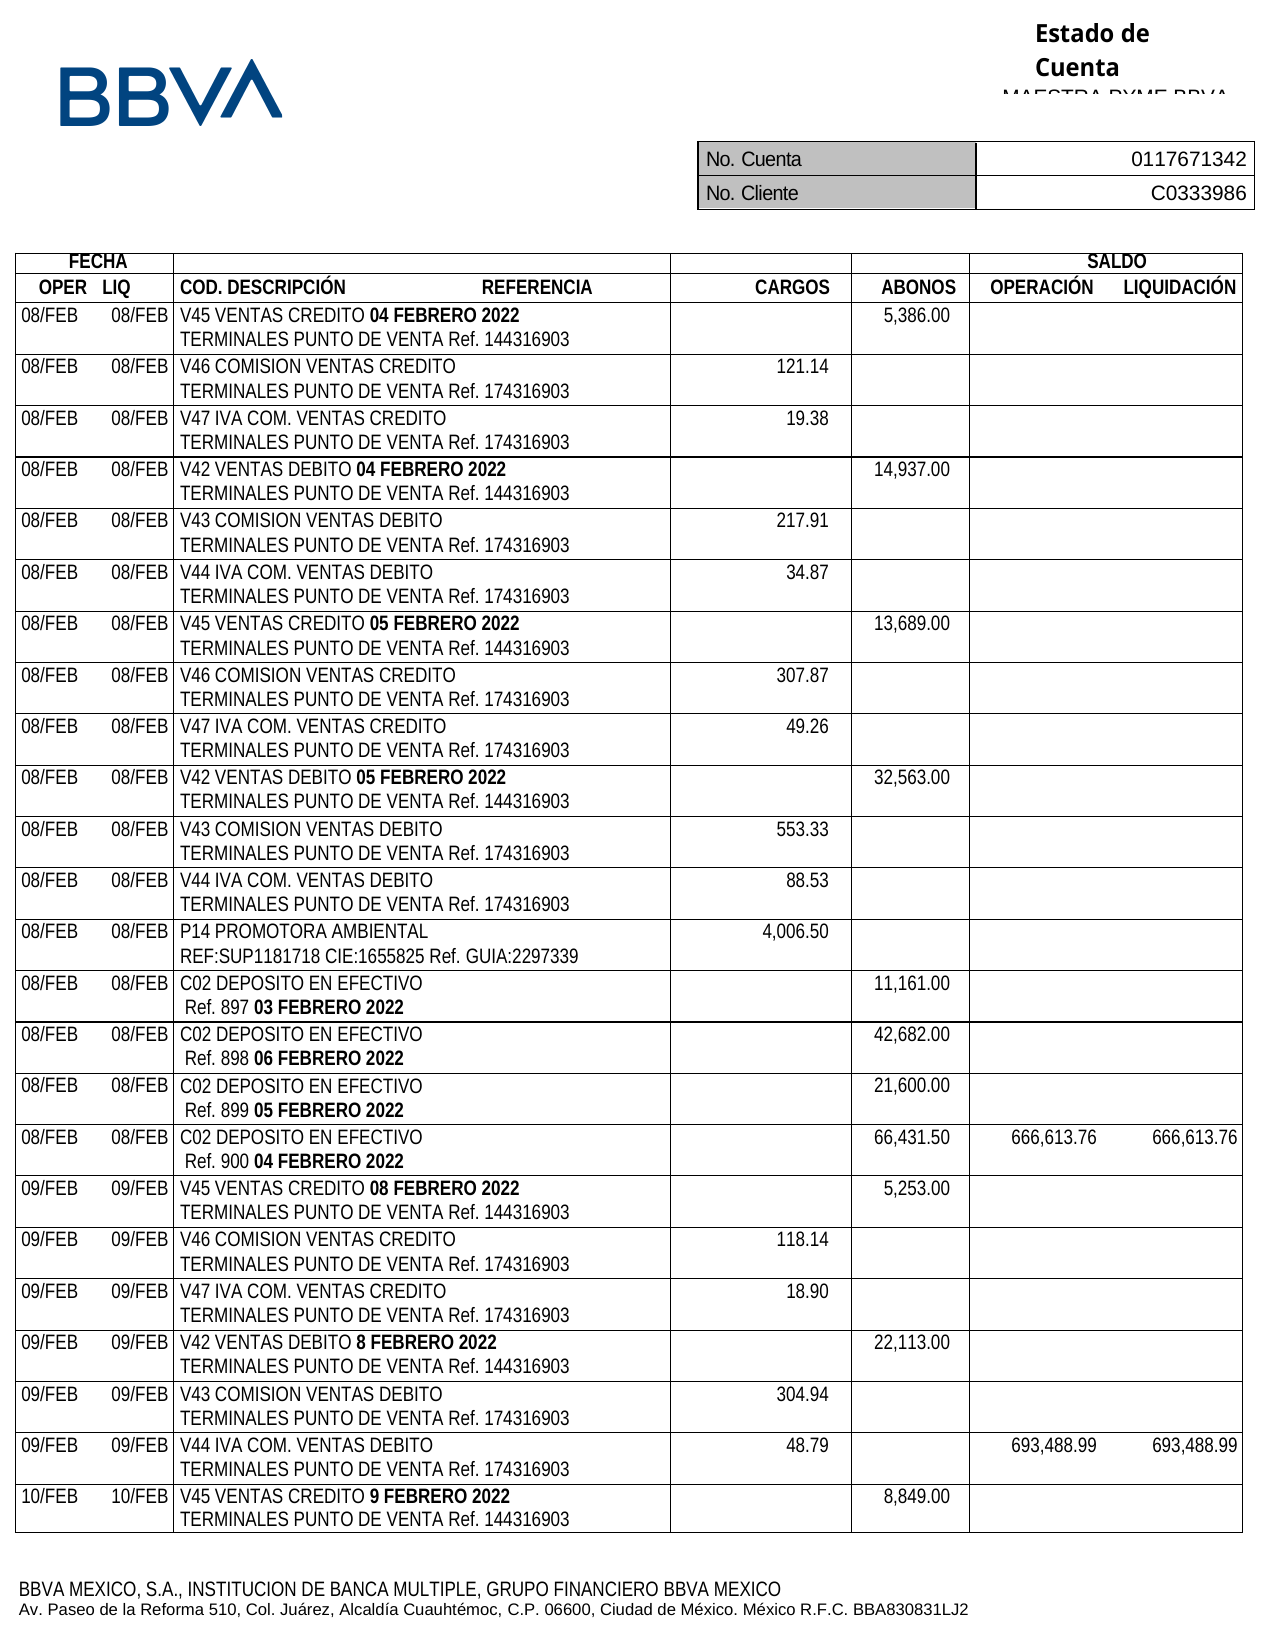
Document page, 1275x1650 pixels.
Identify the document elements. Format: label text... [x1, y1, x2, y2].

table_cell 08/FEB 08/FEB [16, 509, 173, 559]
table_cell CARGOS [671, 274, 851, 302]
table_cell V46 COMISION VENTAS CREDITO TERMINALES PUNTO DE VENTA Ref. 174316903 [174, 1228, 670, 1278]
table_cell [852, 1433, 969, 1483]
table_cell 08/FEB 08/FEB [16, 1125, 173, 1175]
table_cell 08/FEB 08/FEB [16, 406, 173, 456]
table_cell COD. DESCRIPCIÓN REFERENCIA [174, 274, 670, 302]
table_header FECHA [16, 254, 173, 273]
table_cell [970, 920, 1242, 970]
table_cell [970, 509, 1242, 559]
table_cell V42 VENTAS DEBITO 05 FEBRERO 2022 TERMINALES PUNTO DE VENTA Ref. 144316903 [174, 766, 670, 816]
table_cell [671, 766, 851, 816]
table_cell V47 IVA COM. VENTAS CREDITO TERMINALES PUNTO DE VENTA Ref. 174316903 [174, 1279, 670, 1329]
table_cell C02 DEPOSITO EN EFECTIVO Ref. 897 03 FEBRERO 2022 [174, 971, 670, 1021]
table_cell 304.94 [671, 1382, 851, 1432]
table_cell V46 COMISION VENTAS CREDITO TERMINALES PUNTO DE VENTA Ref. 174316903 [174, 663, 670, 713]
table_cell 08/FEB 08/FEB [16, 303, 173, 354]
table_cell [970, 663, 1242, 713]
table_cell 48.79 [671, 1433, 851, 1483]
table_cell [852, 817, 969, 867]
table_cell [970, 1382, 1242, 1432]
table_cell V44 IVA COM. VENTAS DEBITO TERMINALES PUNTO DE VENTA Ref. 174316903 [174, 868, 670, 919]
table_cell 09/FEB 09/FEB [16, 1279, 173, 1329]
table_cell 09/FEB 09/FEB [16, 1331, 173, 1381]
table_cell 18.90 [671, 1279, 851, 1329]
table_cell 118.14 [671, 1228, 851, 1278]
table_cell V44 IVA COM. VENTAS DEBITO TERMINALES PUNTO DE VENTA Ref. 174316903 [174, 1433, 670, 1483]
table_cell [970, 1485, 1242, 1532]
table_header SALDO [970, 254, 1242, 273]
table_cell V42 VENTAS DEBITO 8 FEBRERO 2022 TERMINALES PUNTO DE VENTA Ref. 144316903 [174, 1331, 670, 1381]
table_cell V45 VENTAS CREDITO 08 FEBRERO 2022 TERMINALES PUNTO DE VENTA Ref. 144316903 [174, 1176, 670, 1227]
table_cell [852, 714, 969, 764]
table_cell [970, 1228, 1242, 1278]
table_cell 08/FEB 08/FEB [16, 458, 173, 508]
table_cell [671, 1485, 851, 1532]
table_cell OPER LIQ [16, 274, 173, 302]
table_cell 34.87 [671, 560, 851, 611]
table_header No. Cuenta [699, 142, 976, 175]
table_cell 08/FEB 08/FEB [16, 920, 173, 970]
table_cell 08/FEB 08/FEB [16, 714, 173, 764]
table_cell V43 COMISION VENTAS DEBITO TERMINALES PUNTO DE VENTA Ref. 174316903 [174, 817, 670, 867]
table_cell 11,161.00 [852, 971, 969, 1021]
table_header [852, 254, 969, 273]
table_cell [970, 971, 1242, 1021]
table_cell 693,488.99 693,488.99 [970, 1433, 1242, 1483]
table_cell 121.14 [671, 355, 851, 405]
table_cell [671, 1331, 851, 1381]
table_cell 08/FEB 08/FEB [16, 1074, 173, 1124]
table_cell C02 DEPOSITO EN EFECTIVO Ref. 899 05 FEBRERO 2022 [174, 1074, 670, 1124]
table_cell [970, 303, 1242, 354]
table_cell 09/FEB 09/FEB [16, 1228, 173, 1278]
table_cell 5,386.00 [852, 303, 969, 354]
table_cell 08/FEB 08/FEB [16, 971, 173, 1021]
table_cell 08/FEB 08/FEB [16, 560, 173, 611]
table_cell [970, 714, 1242, 764]
table_cell 217.91 [671, 509, 851, 559]
table_cell ABONOS [852, 274, 969, 302]
table_cell V46 COMISION VENTAS CREDITO TERMINALES PUNTO DE VENTA Ref. 174316903 [174, 355, 670, 405]
table_cell C02 DEPOSITO EN EFECTIVO Ref. 898 06 FEBRERO 2022 [174, 1023, 670, 1073]
table_cell [970, 1331, 1242, 1381]
table_cell [970, 766, 1242, 816]
table_cell 49.26 [671, 714, 851, 764]
table_cell 09/FEB 09/FEB [16, 1382, 173, 1432]
table_cell [970, 406, 1242, 456]
table_cell 08/FEB 08/FEB [16, 817, 173, 867]
table_cell C0333986 [977, 176, 1254, 208]
table_cell OPERACIÓN LIQUIDACIÓN [970, 274, 1242, 302]
table_cell [852, 1382, 969, 1432]
table_cell [852, 355, 969, 405]
table_cell [671, 971, 851, 1021]
table_cell [852, 868, 969, 919]
table_cell [970, 1279, 1242, 1329]
table_cell V45 VENTAS CREDITO 9 FEBRERO 2022 TERMINALES PUNTO DE VENTA Ref. 144316903 [174, 1485, 670, 1532]
table_cell 10/FEB 10/FEB [16, 1485, 173, 1532]
table_cell [671, 1023, 851, 1073]
table_cell V47 IVA COM. VENTAS CREDITO TERMINALES PUNTO DE VENTA Ref. 174316903 [174, 406, 670, 456]
table_cell V43 COMISION VENTAS DEBITO TERMINALES PUNTO DE VENTA Ref. 174316903 [174, 1382, 670, 1432]
table_header [671, 254, 851, 273]
table_cell V45 VENTAS CREDITO 04 FEBRERO 2022 TERMINALES PUNTO DE VENTA Ref. 144316903 [174, 303, 670, 354]
table_cell 13,689.00 [852, 612, 969, 662]
picture [60, 59, 283, 126]
table_cell 19.38 [671, 406, 851, 456]
table_cell [671, 458, 851, 508]
table_cell [671, 1125, 851, 1175]
table_cell P14 PROMOTORA AMBIENTAL REF:SUP1181718 CIE:1655825 Ref. GUIA:2297339 [174, 920, 670, 970]
table_cell 08/FEB 08/FEB [16, 355, 173, 405]
table_cell [671, 1074, 851, 1124]
table_cell [671, 303, 851, 354]
table_header [174, 254, 670, 273]
table_cell [970, 868, 1242, 919]
table_cell 307.87 [671, 663, 851, 713]
table_cell 88.53 [671, 868, 851, 919]
table_cell [852, 1228, 969, 1278]
table_cell 8,849.00 [852, 1485, 969, 1532]
table_cell [970, 612, 1242, 662]
table_cell [852, 663, 969, 713]
table_cell [970, 560, 1242, 611]
table_cell [852, 509, 969, 559]
table_cell 09/FEB 09/FEB [16, 1176, 173, 1227]
table_cell No. Cliente [699, 176, 975, 208]
table_cell 08/FEB 08/FEB [16, 612, 173, 662]
table_cell V44 IVA COM. VENTAS DEBITO TERMINALES PUNTO DE VENTA Ref. 174316903 [174, 560, 670, 611]
table_cell 08/FEB 08/FEB [16, 766, 173, 816]
table_header 0117671342 [977, 142, 1254, 175]
table_cell [970, 1074, 1242, 1124]
table_cell 08/FEB 08/FEB [16, 868, 173, 919]
table_cell 21,600.00 [852, 1074, 969, 1124]
table_cell V42 VENTAS DEBITO 04 FEBRERO 2022 TERMINALES PUNTO DE VENTA Ref. 144316903 [174, 458, 670, 508]
table_cell 66,431.50 [852, 1125, 969, 1175]
table_cell 42,682.00 [852, 1023, 969, 1073]
table_cell 32,563.00 [852, 766, 969, 816]
table_cell V45 VENTAS CREDITO 05 FEBRERO 2022 TERMINALES PUNTO DE VENTA Ref. 144316903 [174, 612, 670, 662]
table_cell [852, 1279, 969, 1329]
table_cell 08/FEB 08/FEB [16, 1023, 173, 1073]
table_cell [671, 612, 851, 662]
table_cell [852, 406, 969, 456]
table_cell 666,613.76 666,613.76 [970, 1125, 1242, 1175]
table_cell 22,113.00 [852, 1331, 969, 1381]
table_cell 08/FEB 08/FEB [16, 663, 173, 713]
table_cell [852, 920, 969, 970]
table_cell 5,253.00 [852, 1176, 969, 1227]
table_cell [970, 1176, 1242, 1227]
table_cell [970, 817, 1242, 867]
table_cell V43 COMISION VENTAS DEBITO TERMINALES PUNTO DE VENTA Ref. 174316903 [174, 509, 670, 559]
table_cell C02 DEPOSITO EN EFECTIVO Ref. 900 04 FEBRERO 2022 [174, 1125, 670, 1175]
table_cell [671, 1176, 851, 1227]
table_cell [970, 355, 1242, 405]
table_cell 09/FEB 09/FEB [16, 1433, 173, 1483]
table_cell 4,006.50 [671, 920, 851, 970]
table_cell V47 IVA COM. VENTAS CREDITO TERMINALES PUNTO DE VENTA Ref. 174316903 [174, 714, 670, 764]
table_cell [852, 560, 969, 611]
table_cell [970, 1023, 1242, 1073]
table_cell 14,937.00 [852, 458, 969, 508]
table_cell 553.33 [671, 817, 851, 867]
table_cell [970, 458, 1242, 508]
